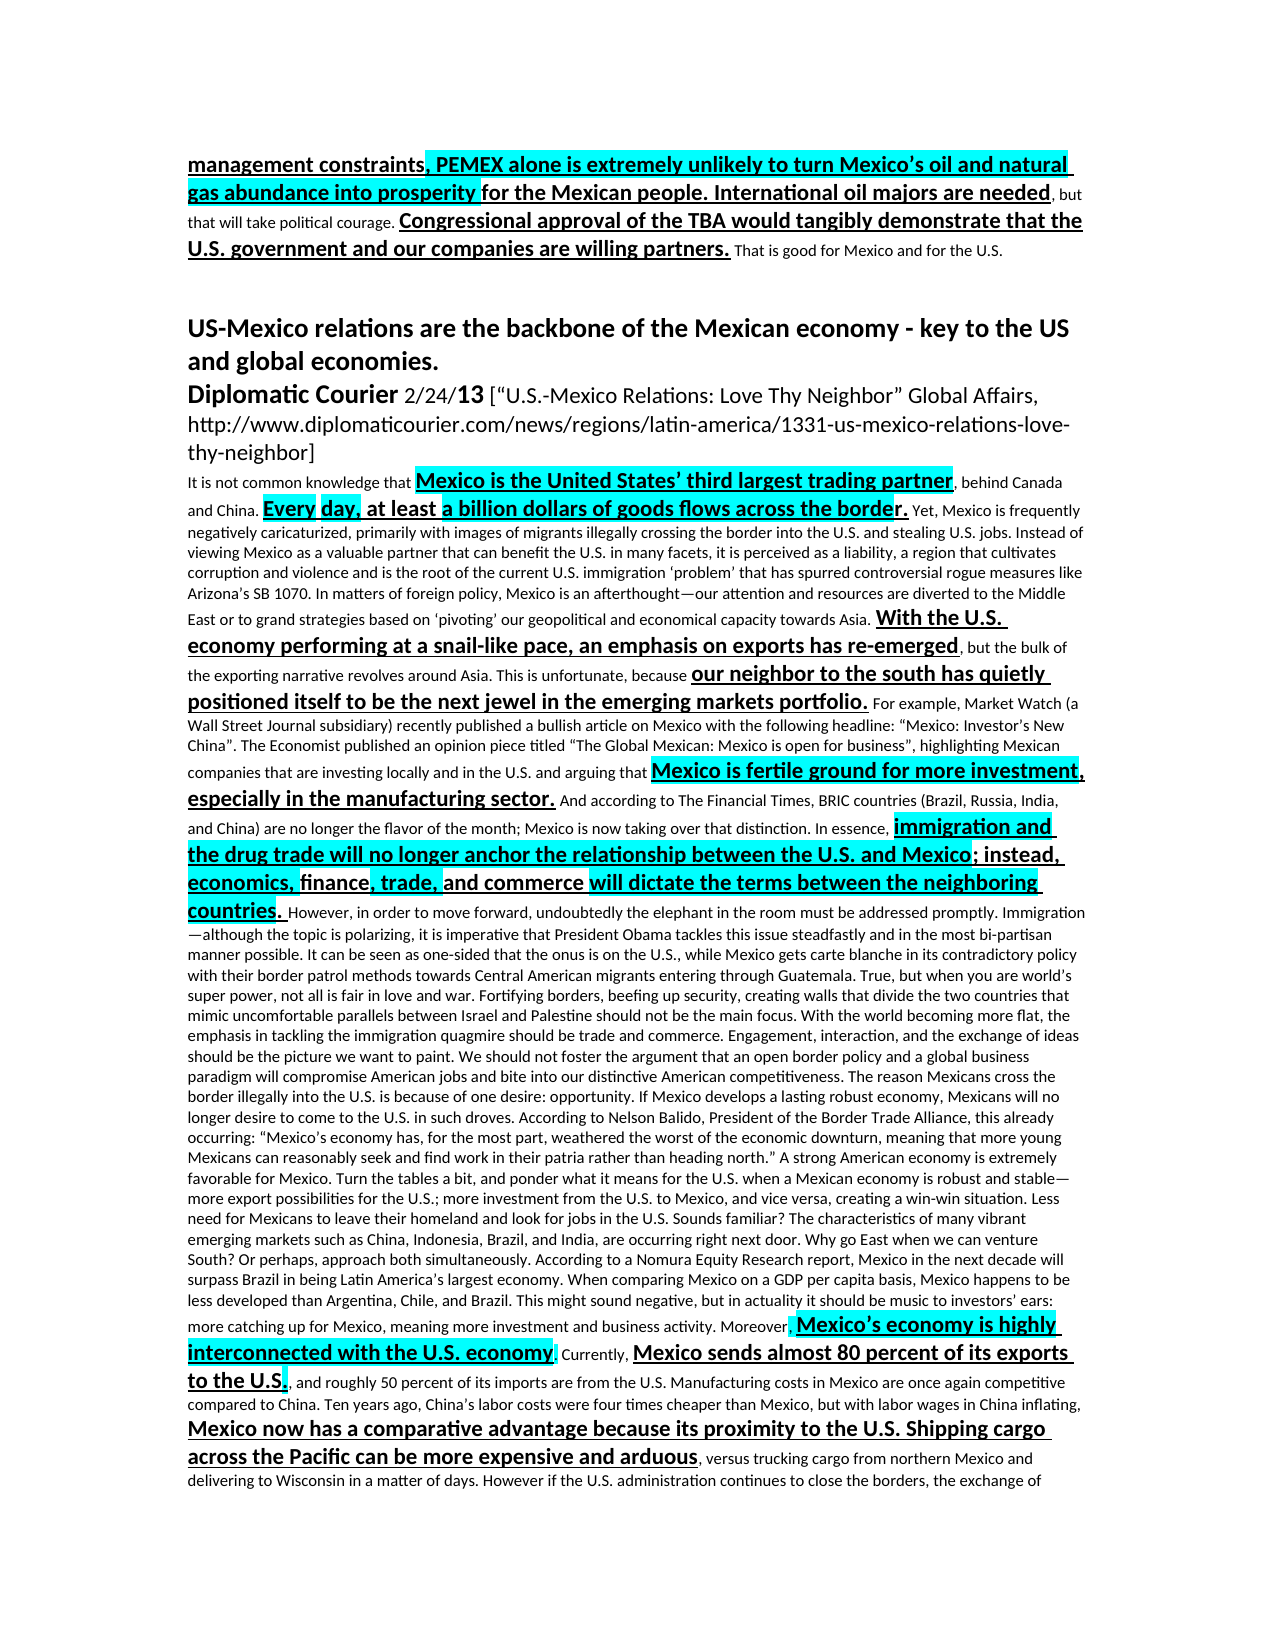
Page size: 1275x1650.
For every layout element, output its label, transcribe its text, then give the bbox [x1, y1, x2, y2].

subtitle US-Mexico relations are the backbone of the Mexican economy - key to the US and global economies. [187, 311, 1087, 377]
text Diplomatic Courier 2/24/13 [“U.S.-Mexico Relations: Love Thy Neighbor” Global Affairs, http://www.diplomaticourier.com/news/regions/latin-america/1331-us-mexico-relations-love-thy-neighbor] [187, 377, 1087, 466]
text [187, 150, 1087, 262]
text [187, 466, 1087, 1491]
